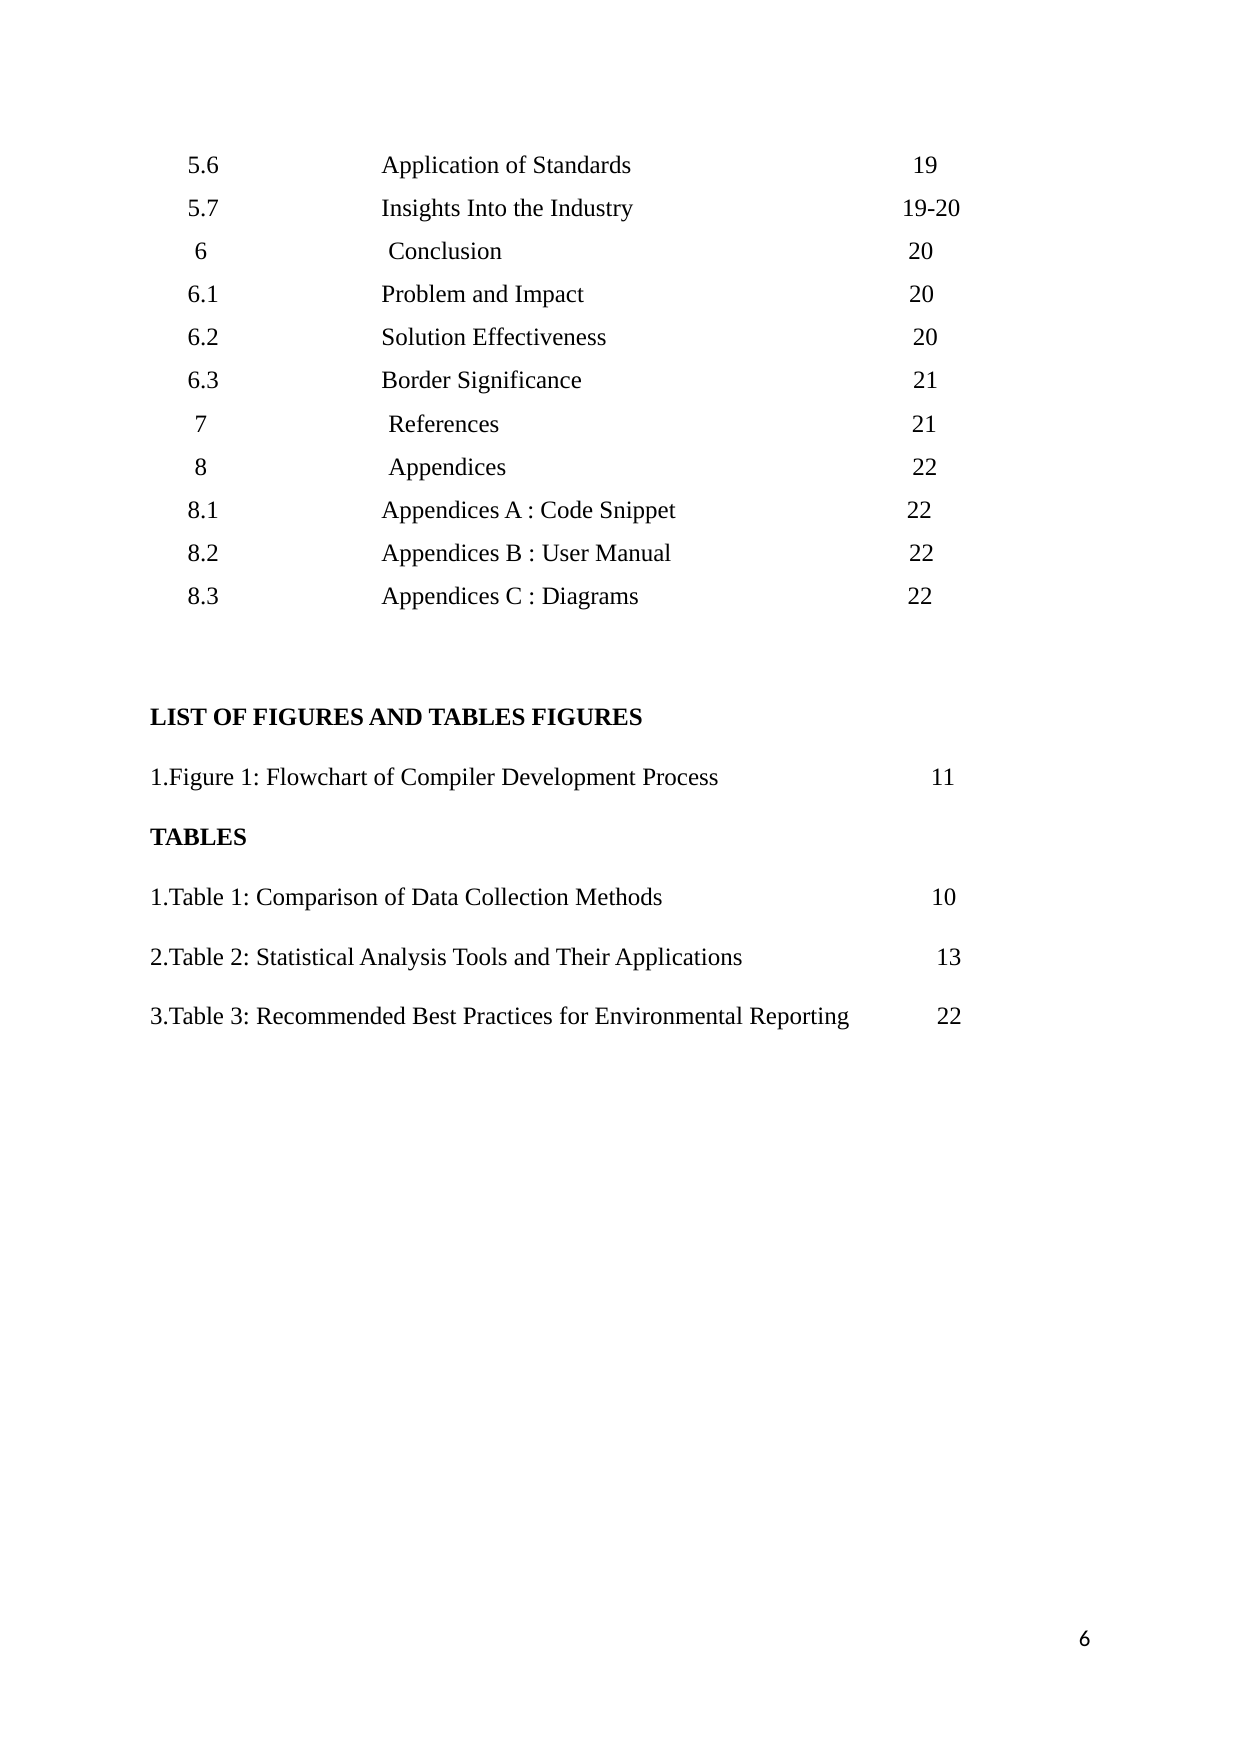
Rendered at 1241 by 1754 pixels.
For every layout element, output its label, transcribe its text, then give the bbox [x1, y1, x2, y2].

text LIST OF FIGURES AND TABLES FIGURES [150, 702, 1090, 731]
list Problem and Impact 20 [187, 279, 1090, 308]
list References 21 [194, 409, 1090, 437]
list Appendices A : Code Snippet 22 [187, 495, 1090, 524]
list Insights Into the Industry 19-20 [187, 193, 1090, 222]
text 3.Table 3: Recommended Best Practices for Environmental Reporting 22 [150, 1001, 1090, 1030]
text 1.Figure 1: Flowchart of Compiler Development Process 11 [150, 762, 1090, 791]
list Border Significance 21 [187, 366, 1090, 394]
list Conclusion 20 [194, 236, 1090, 265]
text TABLES [150, 822, 1090, 851]
list Solution Effectiveness 20 [187, 322, 1090, 351]
list Appendices C : Diagrams 22 [187, 581, 1090, 610]
text 2.Table 2: Statistical Analysis Tools and Their Applications 13 [150, 942, 1090, 970]
list Appendices 22 [194, 452, 1090, 481]
text 1.Table 1: Comparison of Data Collection Methods 10 [150, 882, 1090, 911]
list Application of Standards 19 [187, 150, 1090, 179]
list Appendices B : User Manual 22 [187, 538, 1090, 567]
